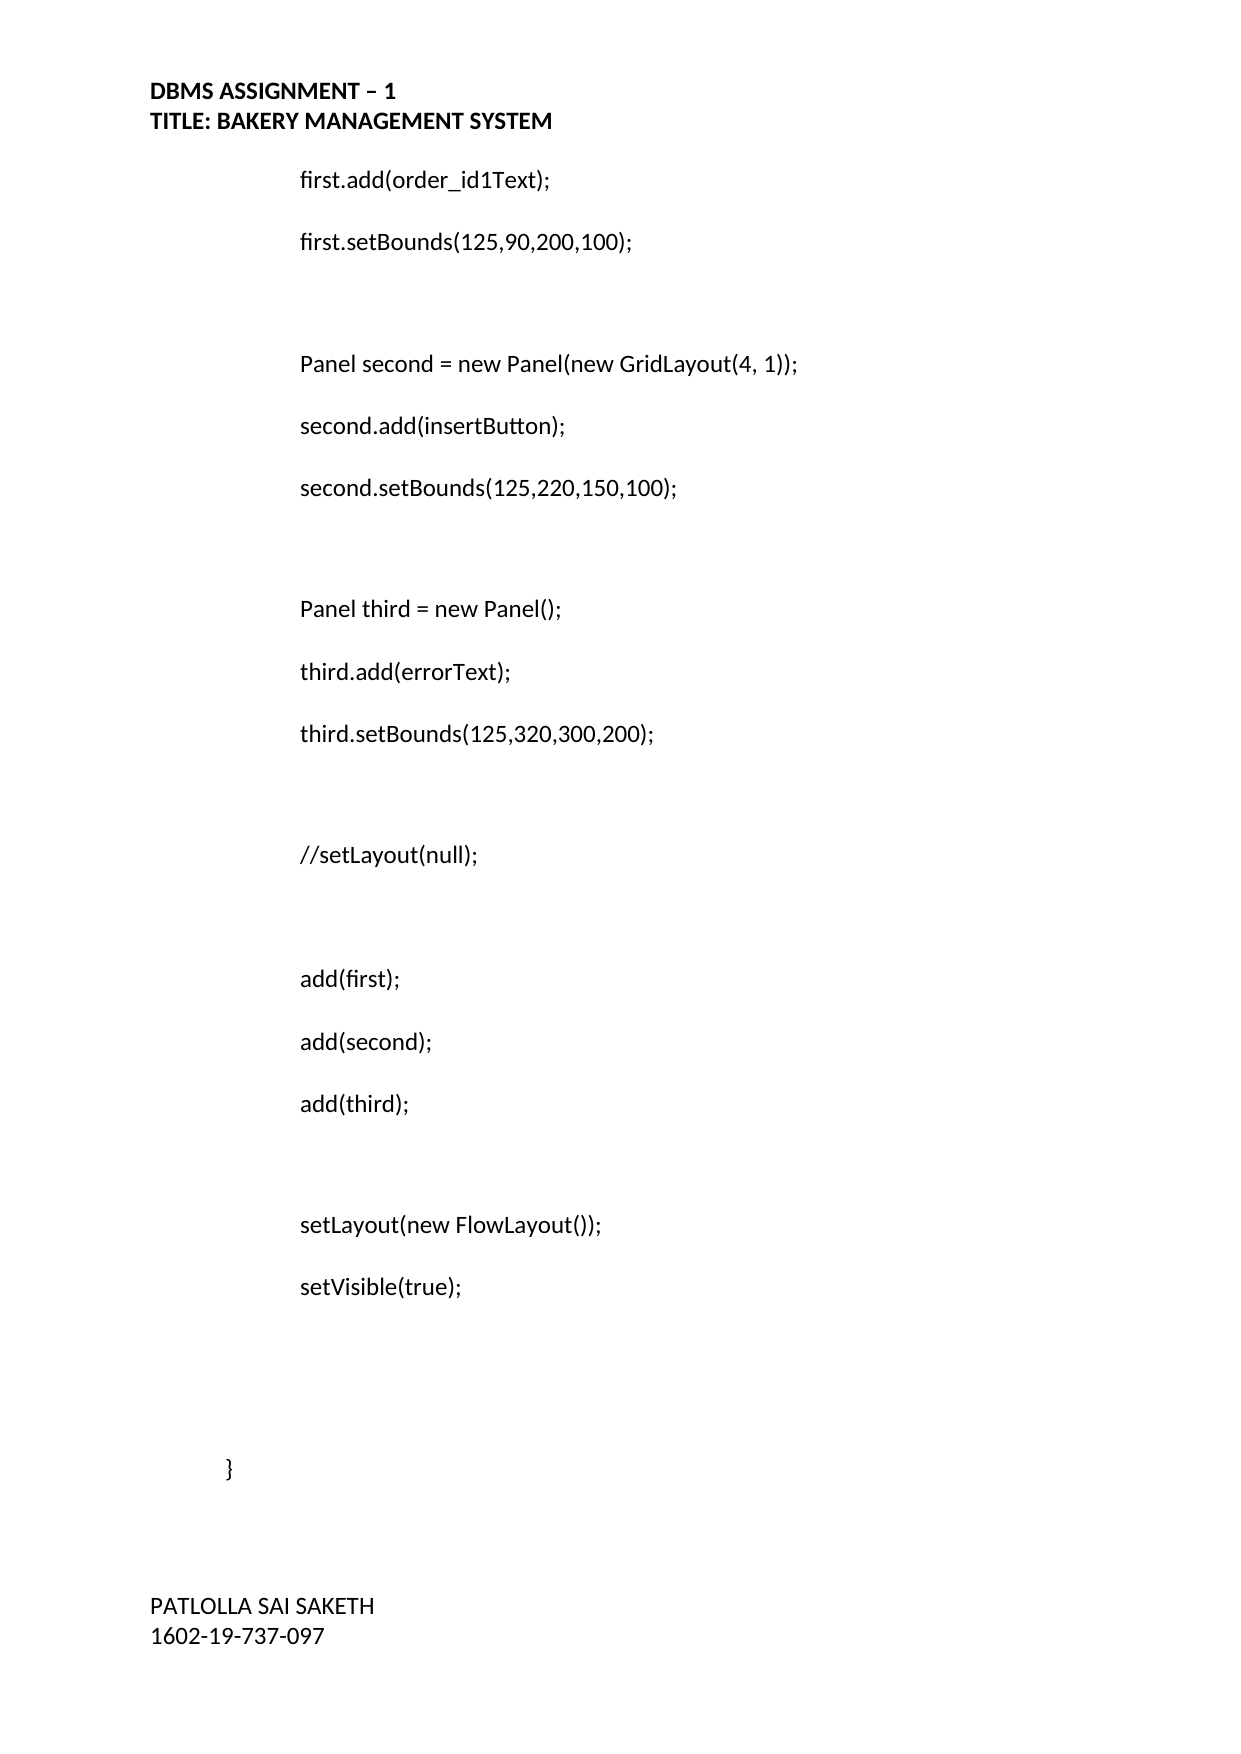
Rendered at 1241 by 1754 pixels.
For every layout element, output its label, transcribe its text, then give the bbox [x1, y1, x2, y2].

text second.add(insertButton); [150, 410, 1090, 440]
text first.setBounds(125,90,200,100); [150, 226, 1090, 257]
text add(second); [150, 1026, 1090, 1056]
text third.add(errorText); [150, 656, 1090, 686]
text second.setBounds(125,220,150,100); [150, 472, 1090, 502]
text Panel second = new Panel(new GridLayout(4, 1)); [150, 348, 1090, 378]
text Panel third = new Panel(); [150, 594, 1090, 624]
text } [150, 1453, 1090, 1483]
text add(first); [150, 964, 1090, 994]
text third.setBounds(125,320,300,200); [150, 718, 1090, 748]
text add(third); [150, 1088, 1090, 1118]
text //setLayout(null); [150, 839, 1090, 870]
text setLayout(new FlowLayout()); [150, 1209, 1090, 1240]
text first.add(order_id1Text); [150, 164, 1090, 194]
text setVisible(true); [150, 1272, 1090, 1302]
